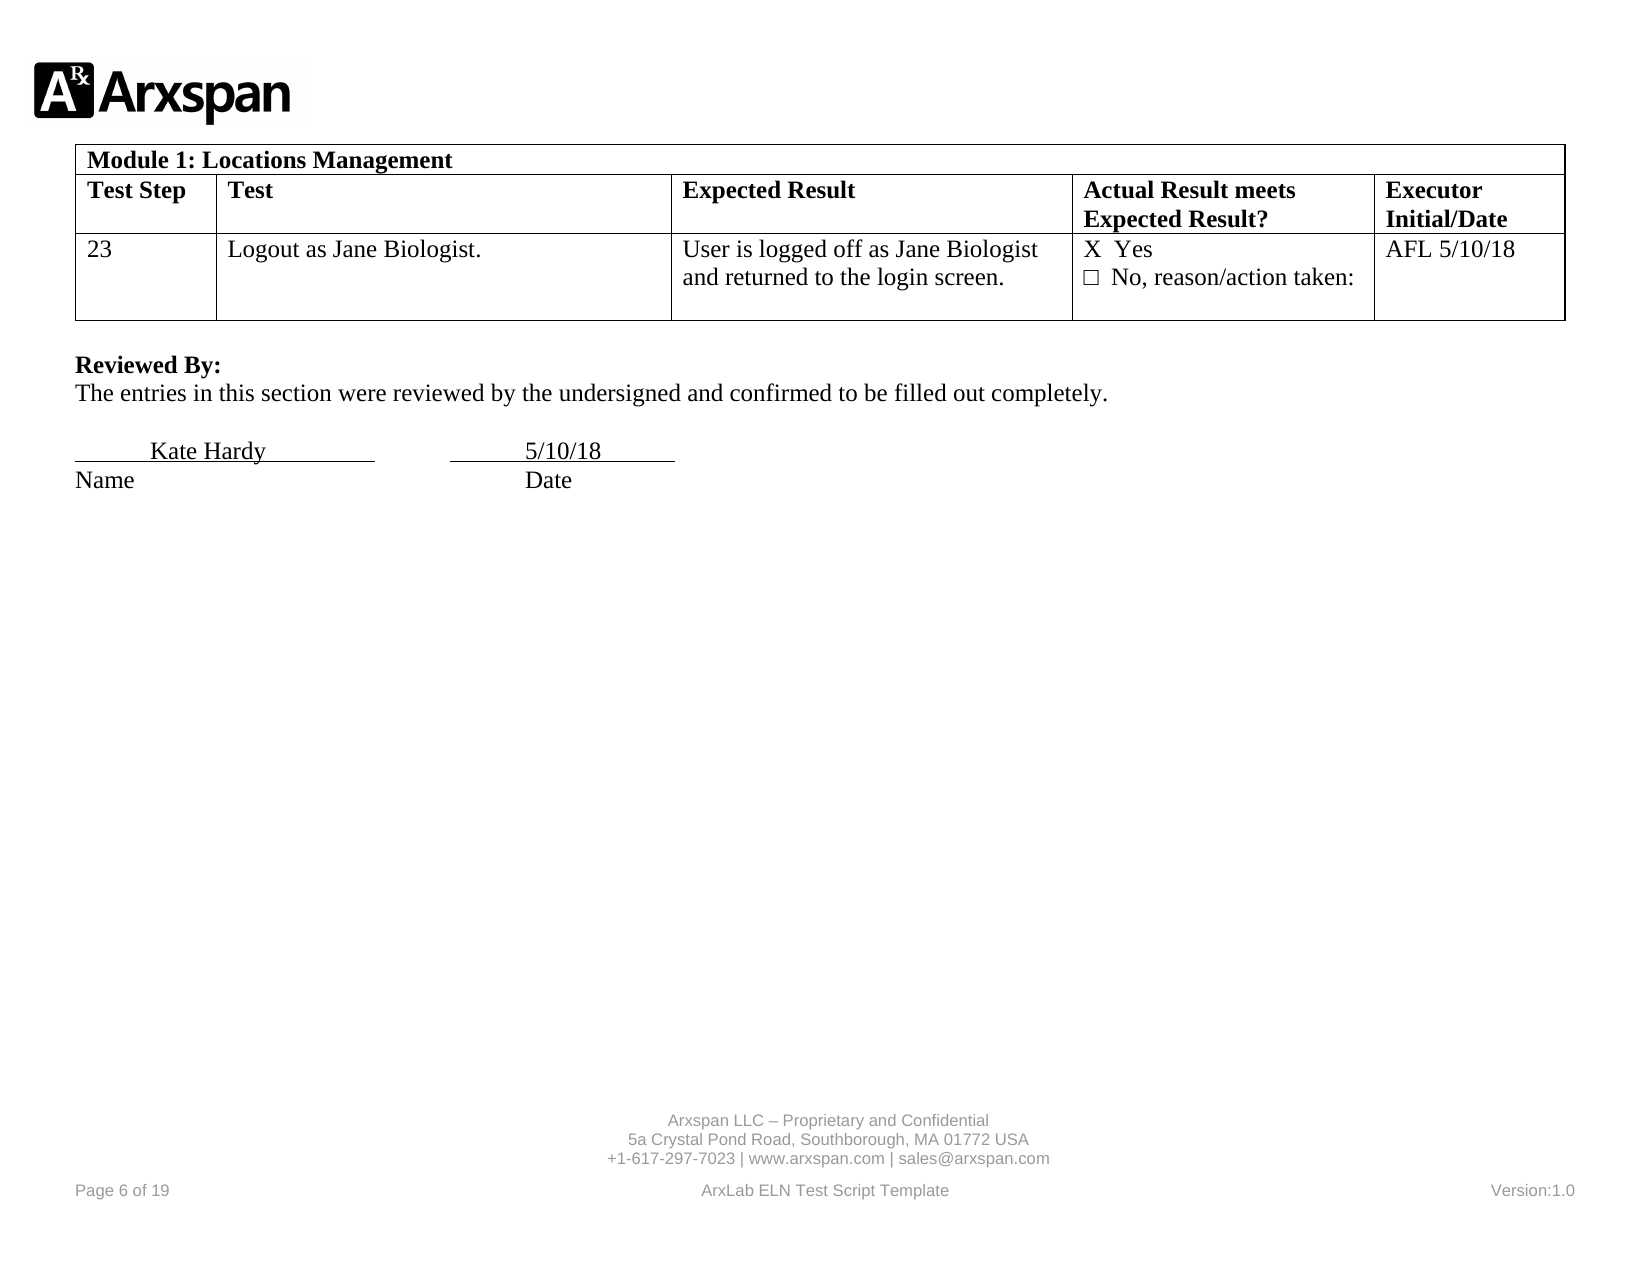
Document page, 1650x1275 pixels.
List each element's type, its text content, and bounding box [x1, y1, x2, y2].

table_cell Test Step [76, 175, 216, 233]
table_cell Logout as Jane Biologist. [217, 234, 671, 320]
table_cell Actual Result meets Expected Result? [1073, 175, 1374, 233]
picture [28, 57, 305, 125]
table_cell Test [217, 175, 671, 233]
text Reviewed By: [75, 350, 1563, 378]
table_cell AFL 5/10/18 [1375, 234, 1564, 320]
table_cell 23 [76, 234, 216, 320]
text Kate Hardy 5/10/18 [75, 436, 1563, 465]
table_cell Expected Result [672, 175, 1072, 233]
table_cell Executor Initial/Date [1375, 175, 1564, 233]
text The entries in this section were reviewed by the undersigned and confirmed to be filled out completely. [75, 378, 1563, 407]
table_cell X Yes □ No, reason/action taken: [1073, 234, 1374, 320]
text Name Date [75, 465, 1563, 493]
table_header Module 1: Locations Management [76, 145, 1564, 174]
table_cell User is logged off as Jane Biologist and returned to the login screen. [672, 234, 1072, 320]
